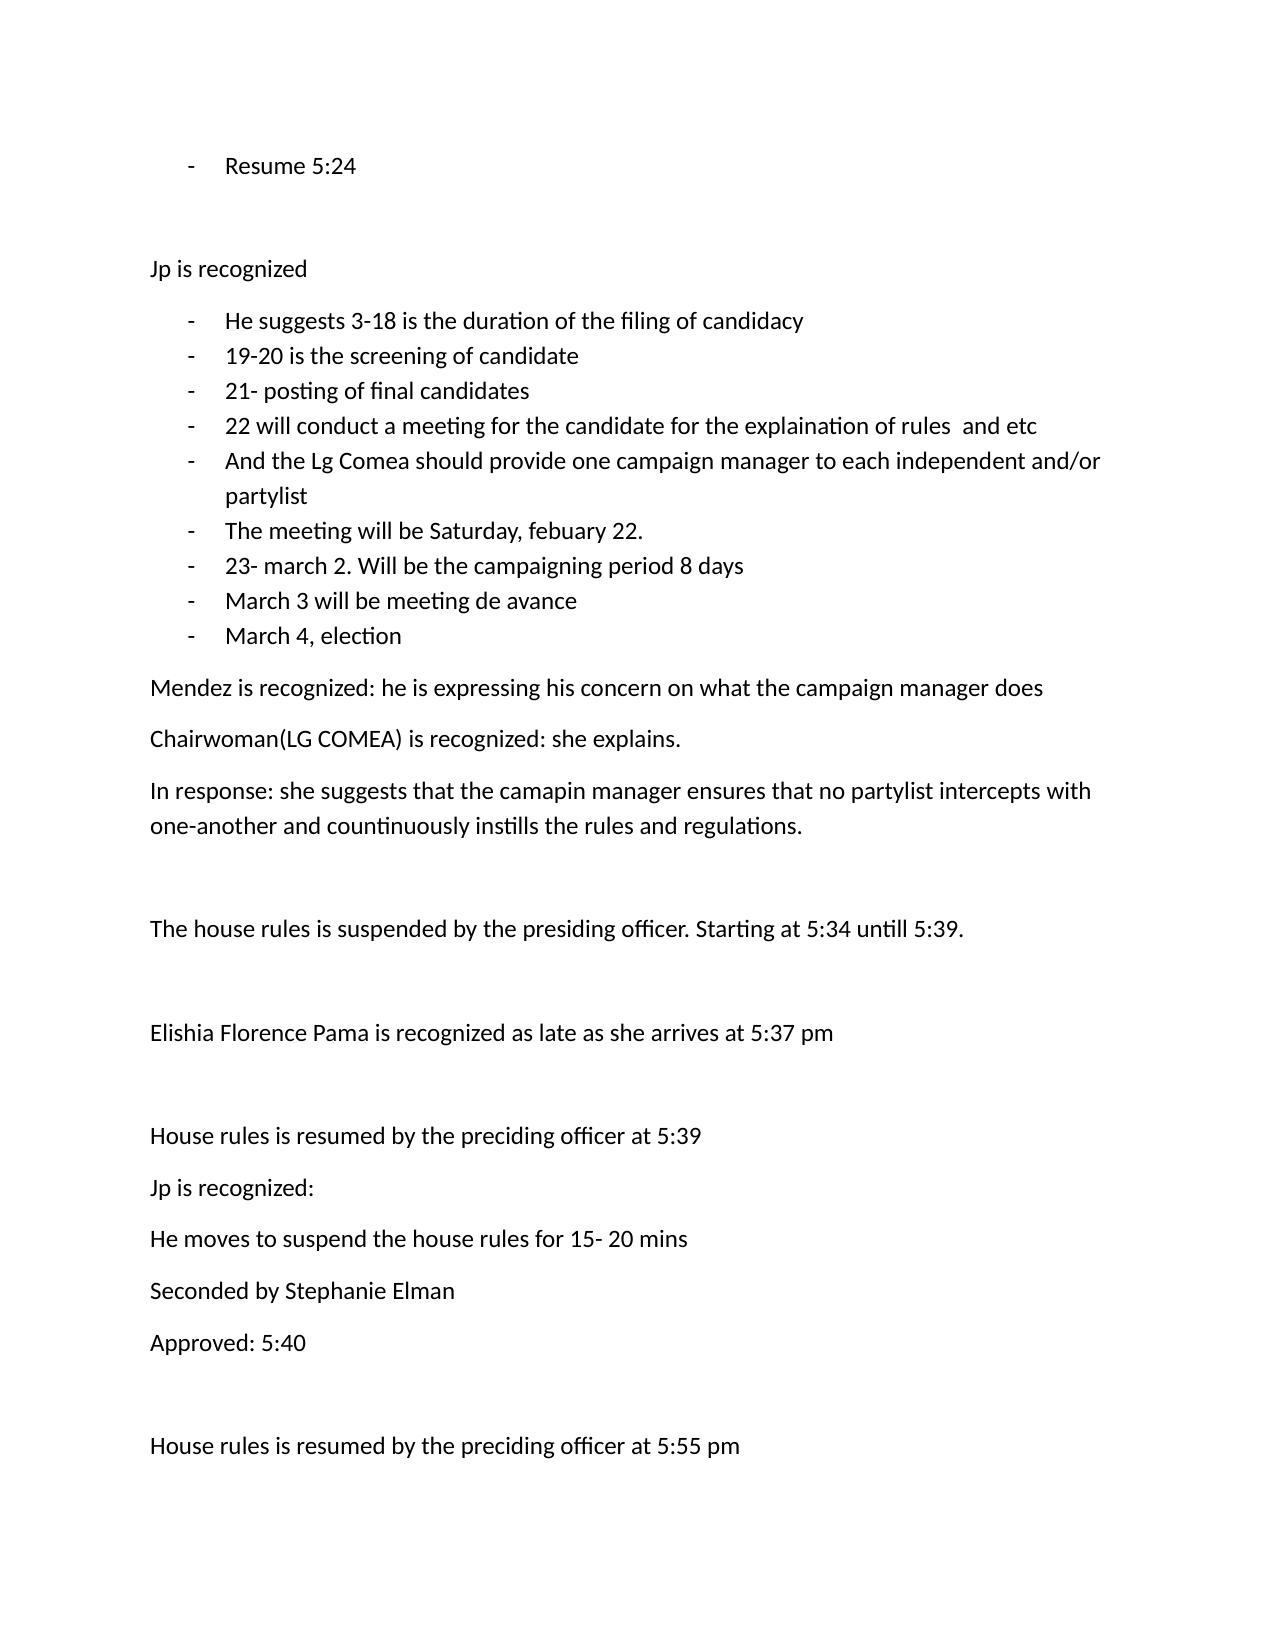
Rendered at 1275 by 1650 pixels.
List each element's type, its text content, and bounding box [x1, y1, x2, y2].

text Jp is recognized: [150, 1172, 1125, 1202]
list And the Lg Comea should provide one campaign manager to each independent and/or partylist [187, 445, 1125, 511]
text Jp is recognized [150, 253, 1125, 284]
text Seconded by Stephanie Elman [150, 1275, 1125, 1306]
list March 4, election [187, 620, 1125, 651]
list 19-20 is the screening of candidate [187, 340, 1125, 371]
list 23- march 2. Will be the campaigning period 8 days [187, 550, 1125, 581]
text Mendez is recognized: he is expressing his concern on what the campaign manager does [150, 672, 1125, 702]
list 22 will conduct a meeting for the candidate for the explaination of rules and etc [187, 410, 1125, 441]
list 21- posting of final candidates [187, 375, 1125, 406]
text In response: she suggests that the camapin manager ensures that no partylist intercepts with one-another and countinuously instills the rules and regulations. [150, 775, 1125, 841]
text The house rules is suspended by the presiding officer. Starting at 5:34 untill 5:39. [150, 913, 1125, 944]
list Resume 5:24 [187, 150, 1125, 181]
text Approved: 5:40 [150, 1327, 1125, 1357]
list March 3 will be meeting de avance [187, 585, 1125, 616]
list The meeting will be Saturday, febuary 22. [187, 515, 1125, 546]
text Elishia Florence Pama is recognized as late as she arrives at 5:37 pm [150, 1017, 1125, 1047]
text Chairwoman(LG COMEA) is recognized: she explains. [150, 723, 1125, 754]
text House rules is resumed by the preciding officer at 5:39 [150, 1120, 1125, 1151]
text House rules is resumed by the preciding officer at 5:55 pm [150, 1430, 1125, 1461]
list He suggests 3-18 is the duration of the filing of candidacy [187, 305, 1125, 336]
text He moves to suspend the house rules for 15- 20 mins [150, 1223, 1125, 1254]
